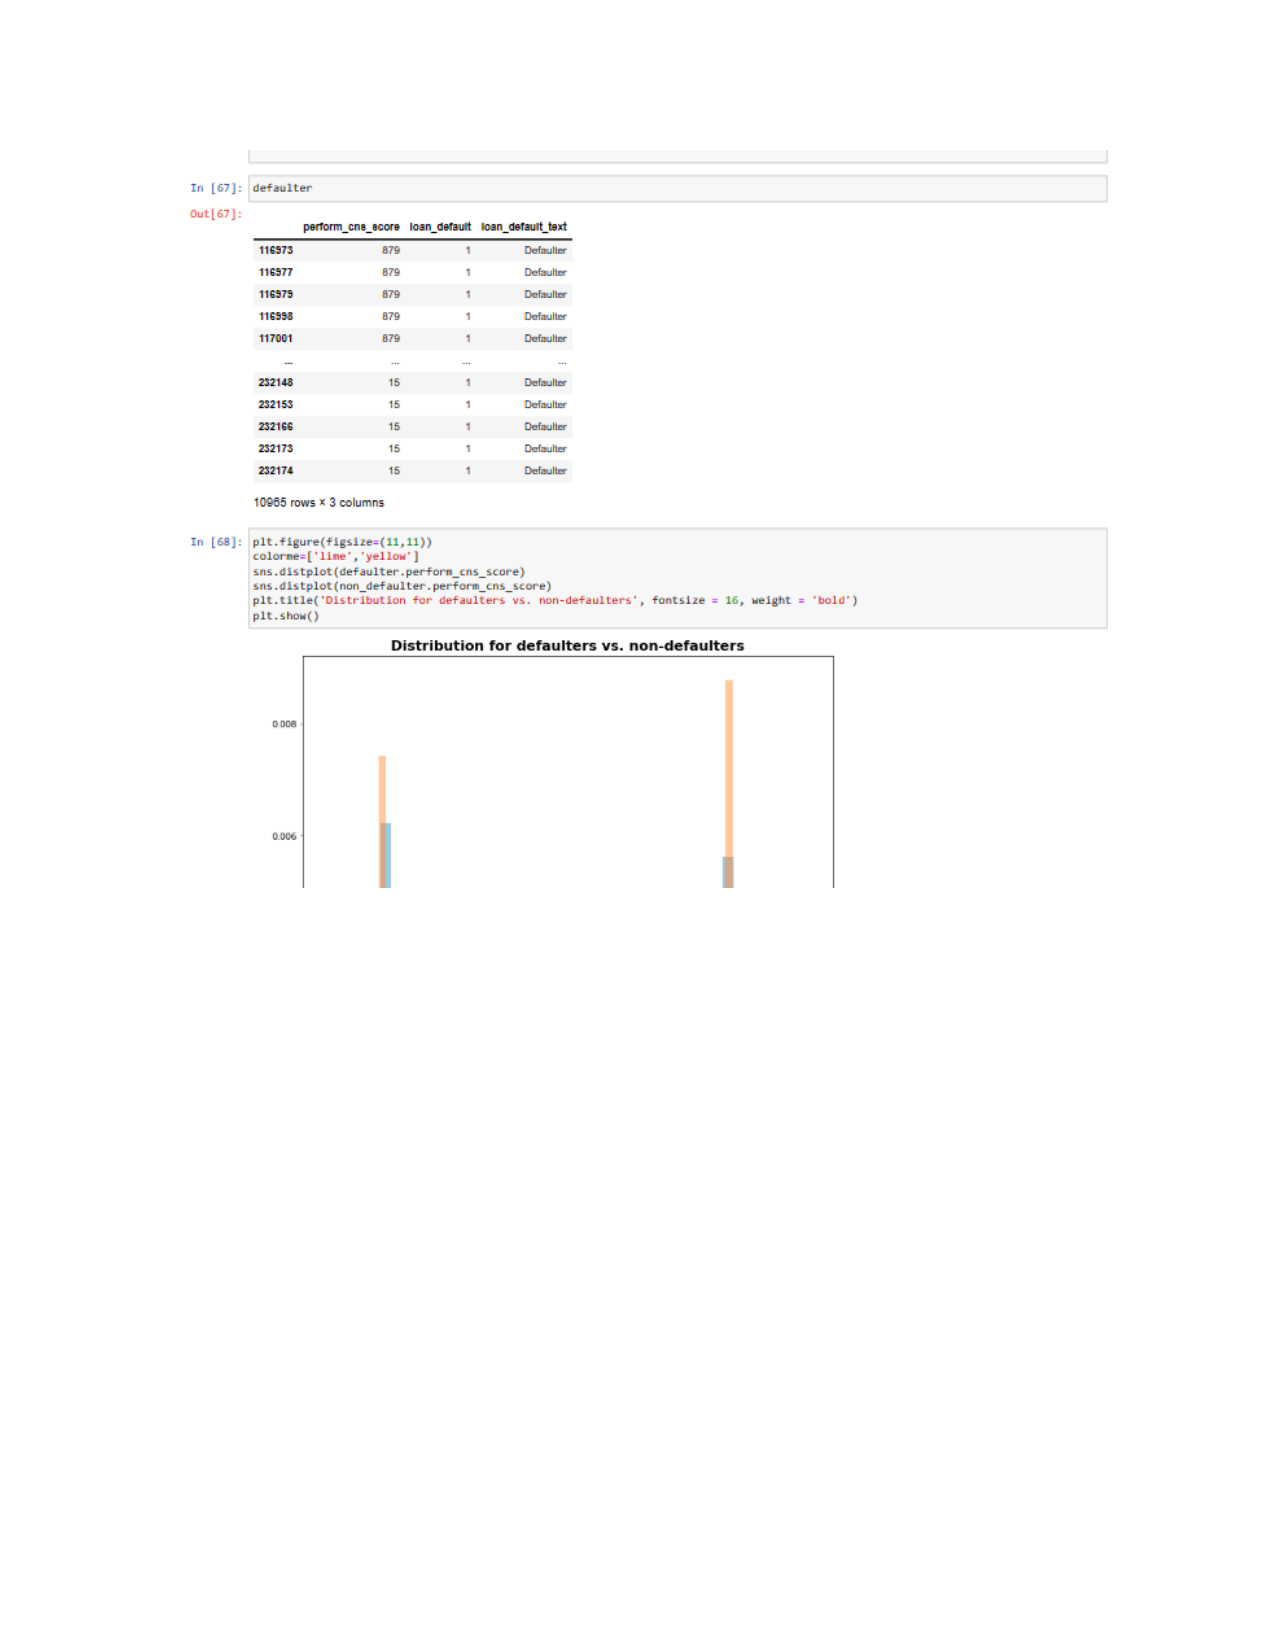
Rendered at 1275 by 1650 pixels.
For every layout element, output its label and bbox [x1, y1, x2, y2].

picture [150, 150, 1125, 888]
